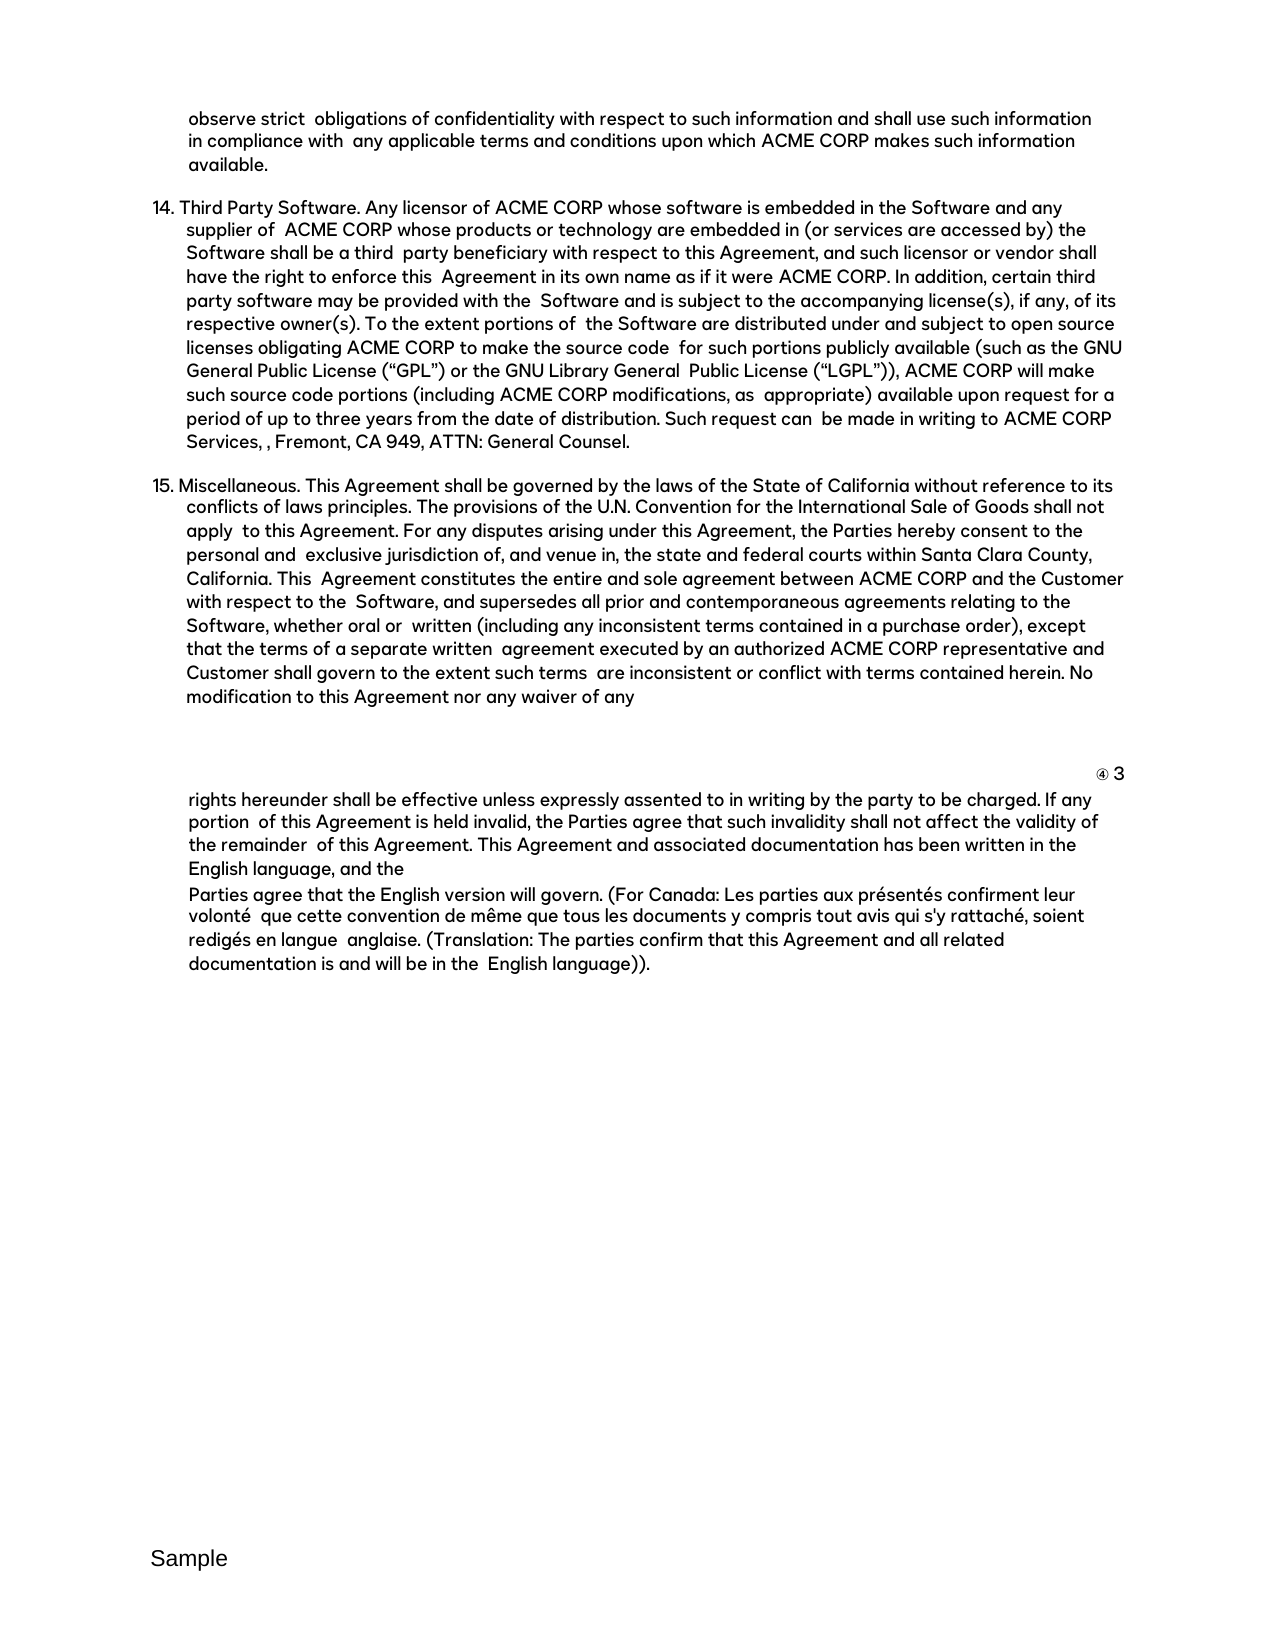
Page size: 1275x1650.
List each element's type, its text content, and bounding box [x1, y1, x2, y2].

text 15. Miscellaneous. This Agreement shall be governed by the laws of the State of California without reference to its conflicts of laws principles. The provisions of the U.N. Convention for the International Sale of Goods shall not apply to this Agreement. For any disputes arising under this Agreement, the Parties hereby consent to the personal and exclusive jurisdiction of, and venue in, the state and federal courts within Santa Clara County, California. This Agreement constitutes the entire and sole agreement between ACME CORP and the Customer with respect to the Software, and supersedes all prior and contemporaneous agreements relating to the Software, whether oral or written (including any inconsistent terms contained in a purchase order), except that the terms of a separate written agreement executed by an authorized ACME CORP representative and Customer shall govern to the extent such terms are inconsistent or conflict with terms contained herein. No modification to this Agreement nor any waiver of any [153, 474, 1126, 710]
text ④ 3 [150, 762, 1124, 788]
text 14. Third Party Software. Any licensor of ACME CORP whose software is embedded in the Software and any supplier of ACME CORP whose products or technology are embedded in (or services are accessed by) the Software shall be a third party beneficiary with respect to this Agreement, and such licensor or vendor shall have the right to enforce this Agreement in its own name as if it were ACME CORP. In addition, certain third party software may be provided with the Software and is subject to the accompanying license(s), if any, of its respective owner(s). To the extent portions of the Software are distributed under and subject to open source licenses obligating ACME CORP to make the source code for such portions publicly available (such as the GNU General Public License (“GPL”) or the GNU Library General Public License (“LGPL”)), ACME CORP will make such source code portions (including ACME CORP modifications, as appropriate) available upon request for a period of up to three years from the date of distribution. Such request can be made in writing to ACME CORP Services, , Fremont, CA 949, ATTN: General Counsel. [153, 196, 1126, 456]
text rights hereunder shall be effective unless expressly assented to in writing by the party to be charged. If any portion of this Agreement is held invalid, the Parties agree that such invalidity shall not affect the validity of the remainder of this Agreement. This Agreement and associated documentation has been written in the English language, and the [188, 788, 1126, 882]
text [153, 107, 1106, 178]
text Parties agree that the English version will govern. (For Canada: Les parties aux présentés confirment leur volonté que cette convention de même que tous les documents y compris tout avis qui s'y rattaché, soient redigés en langue anglaise. (Translation: The parties confirm that this Agreement and all related documentation is and will be in the English language)). [188, 882, 1126, 977]
